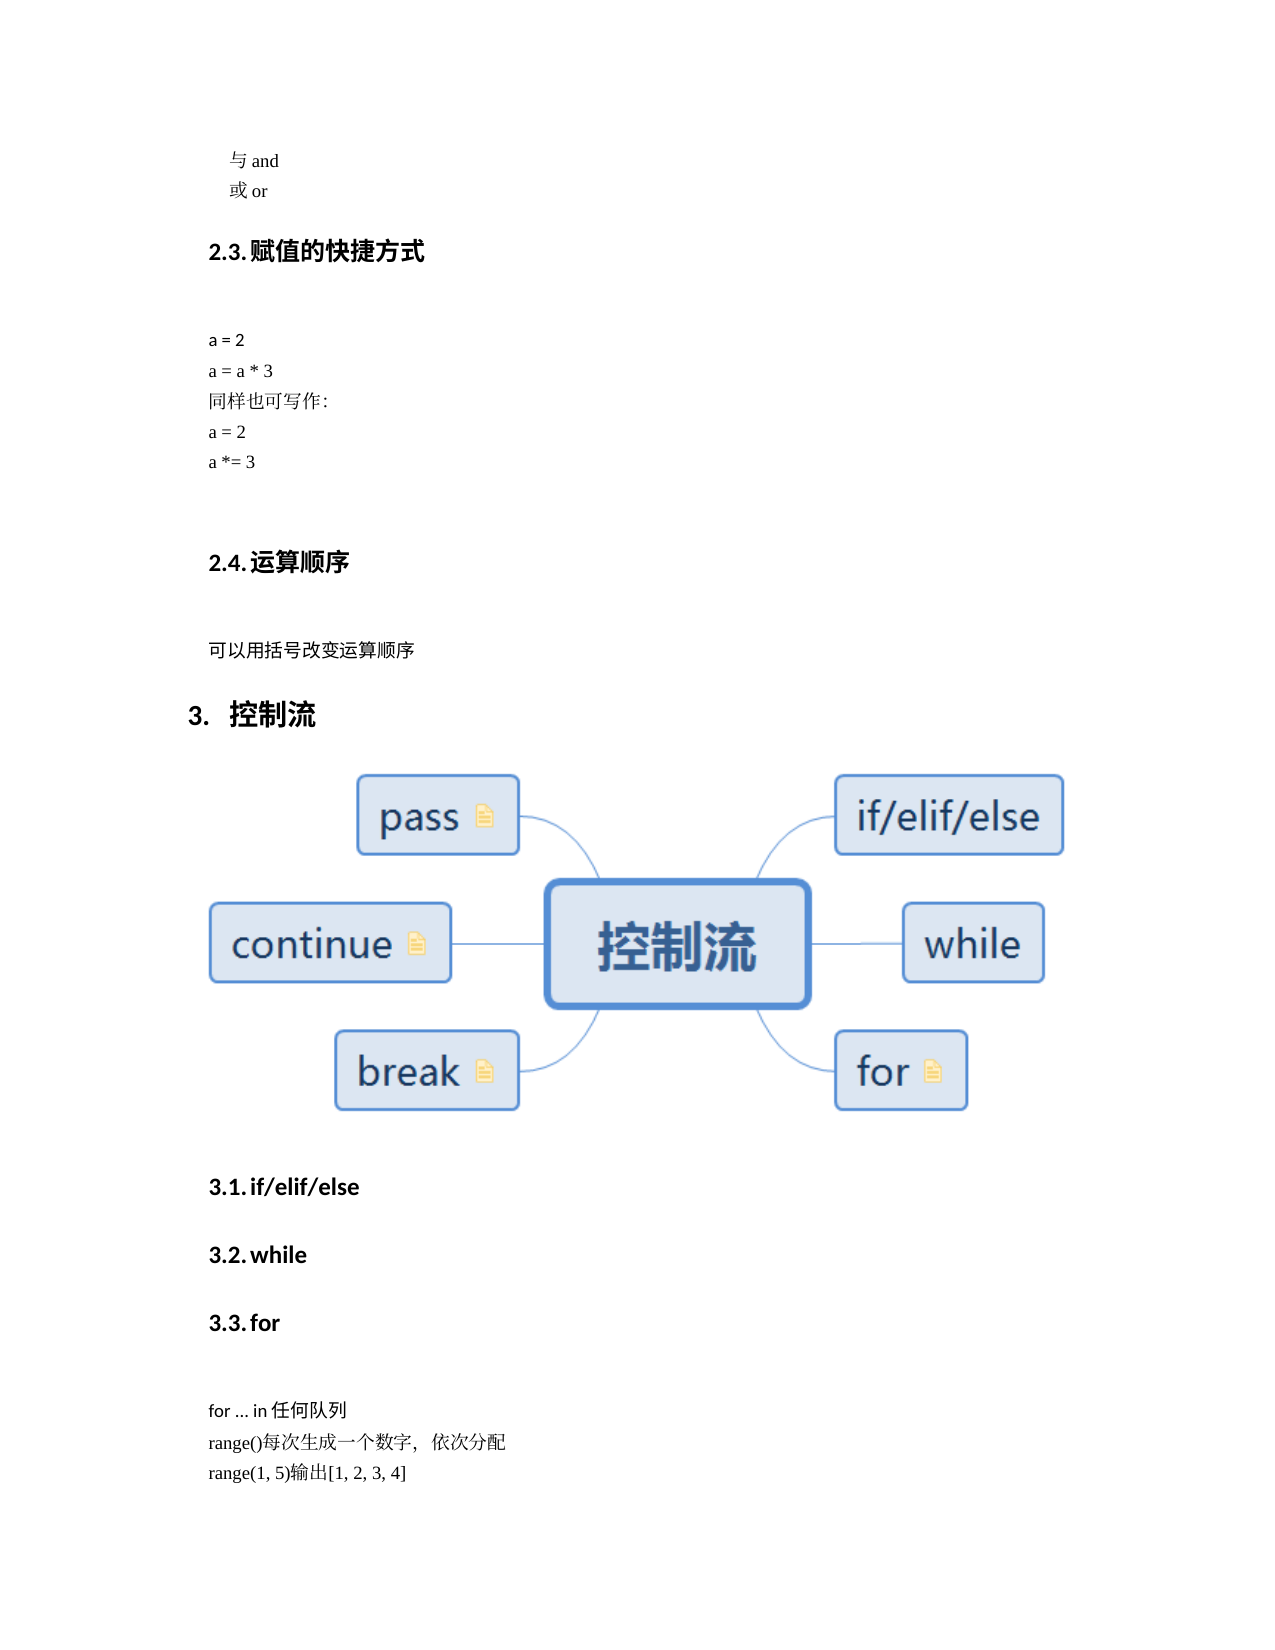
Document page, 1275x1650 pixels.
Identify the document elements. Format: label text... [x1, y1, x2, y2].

list 或or [229, 180, 1087, 202]
list 与and [229, 150, 1087, 172]
list a *= 3 [208, 451, 1087, 473]
list a = a * 3 [208, 360, 1087, 382]
list a = 2 [208, 421, 1087, 442]
subtitle while [208, 1239, 1087, 1270]
list 可以用括号改变运算顺序 [208, 639, 1087, 662]
subtitle if/elif/else [208, 1171, 1087, 1202]
list for ... in 任何队列 [208, 1399, 1087, 1422]
picture [187, 752, 1088, 1135]
list a = 2 [208, 328, 1087, 351]
list range(1, 5)输出[1, 2, 3, 4] [208, 1462, 1087, 1484]
subtitle 运算顺序 [208, 547, 1087, 577]
subtitle 控制流 [187, 697, 1087, 732]
subtitle 赋值的快捷方式 [208, 236, 1087, 266]
list range()每次生成一个数字，依次分配 [208, 1432, 1087, 1453]
list 同样也可写作： [208, 391, 1087, 412]
subtitle for [208, 1307, 1087, 1338]
